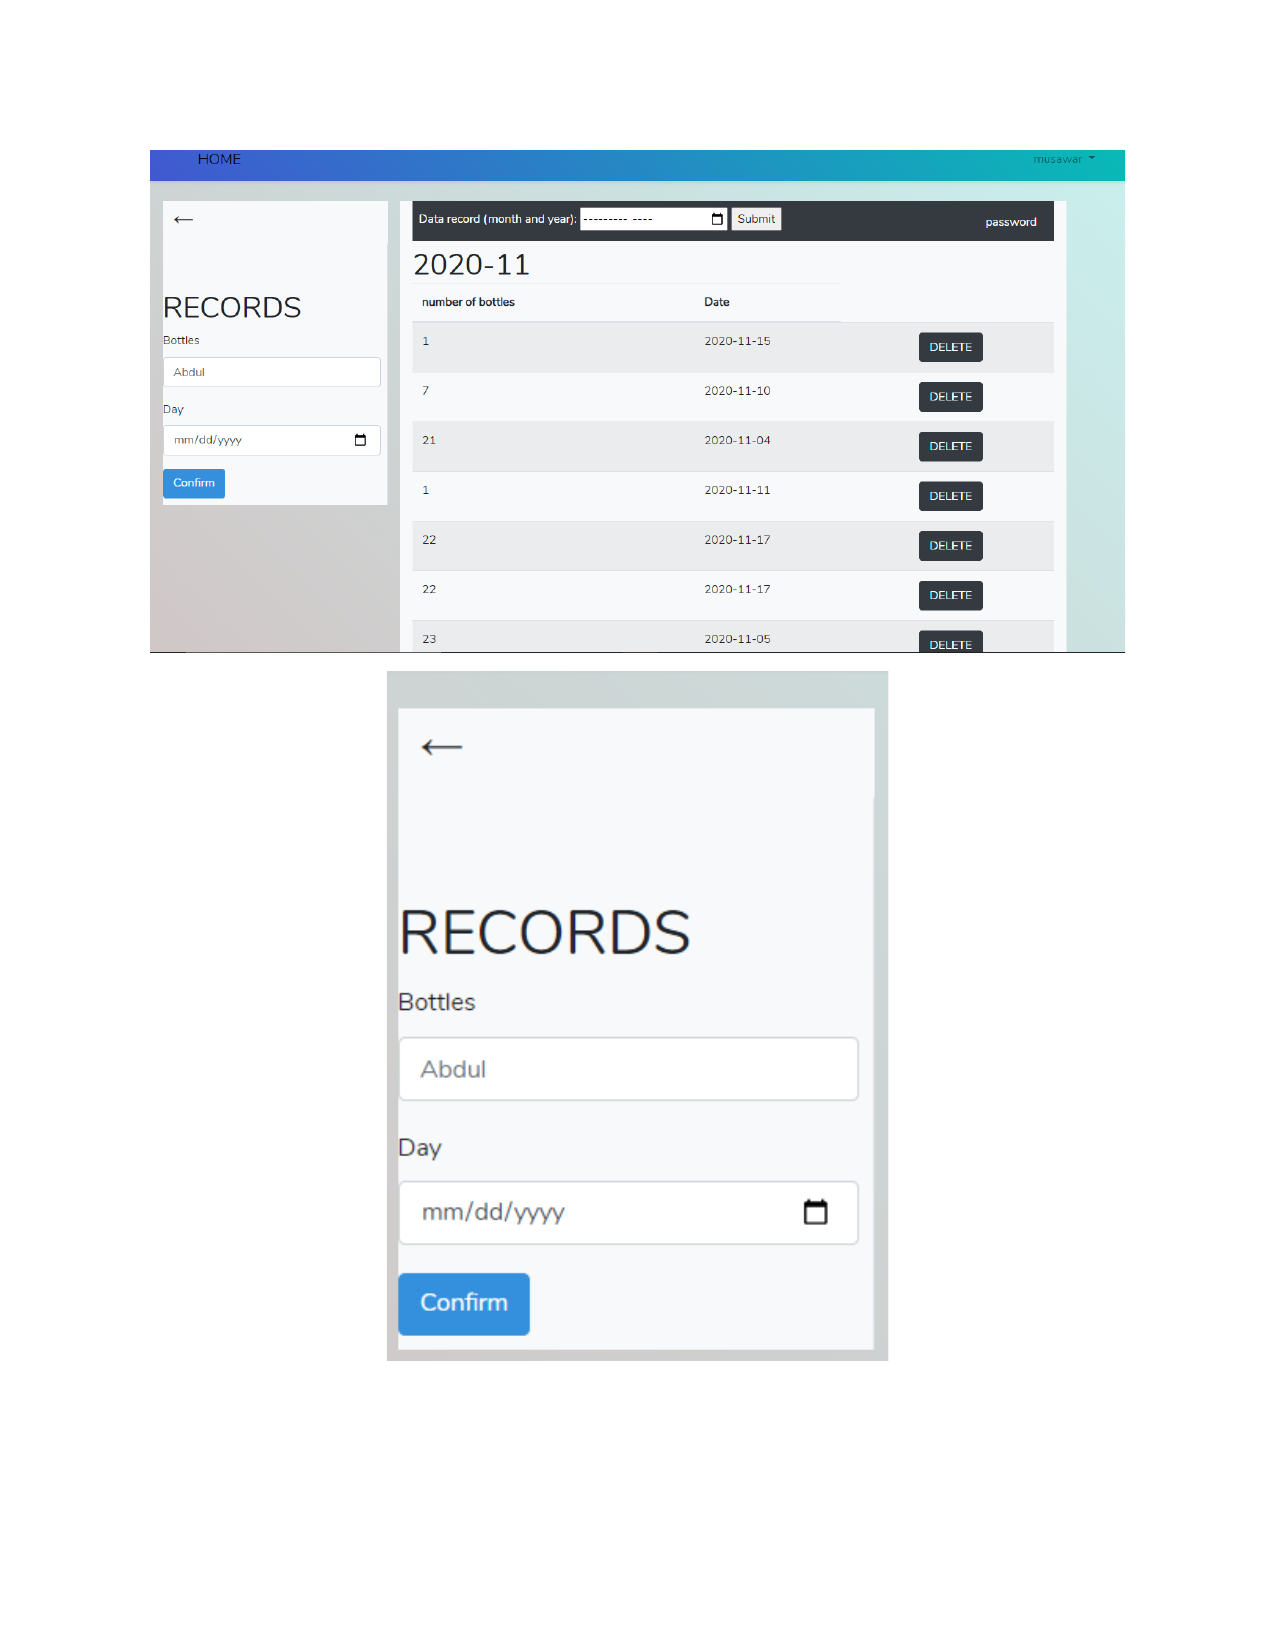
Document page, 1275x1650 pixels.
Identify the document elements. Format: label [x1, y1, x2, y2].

picture [386, 671, 889, 1361]
picture [150, 150, 1125, 653]
